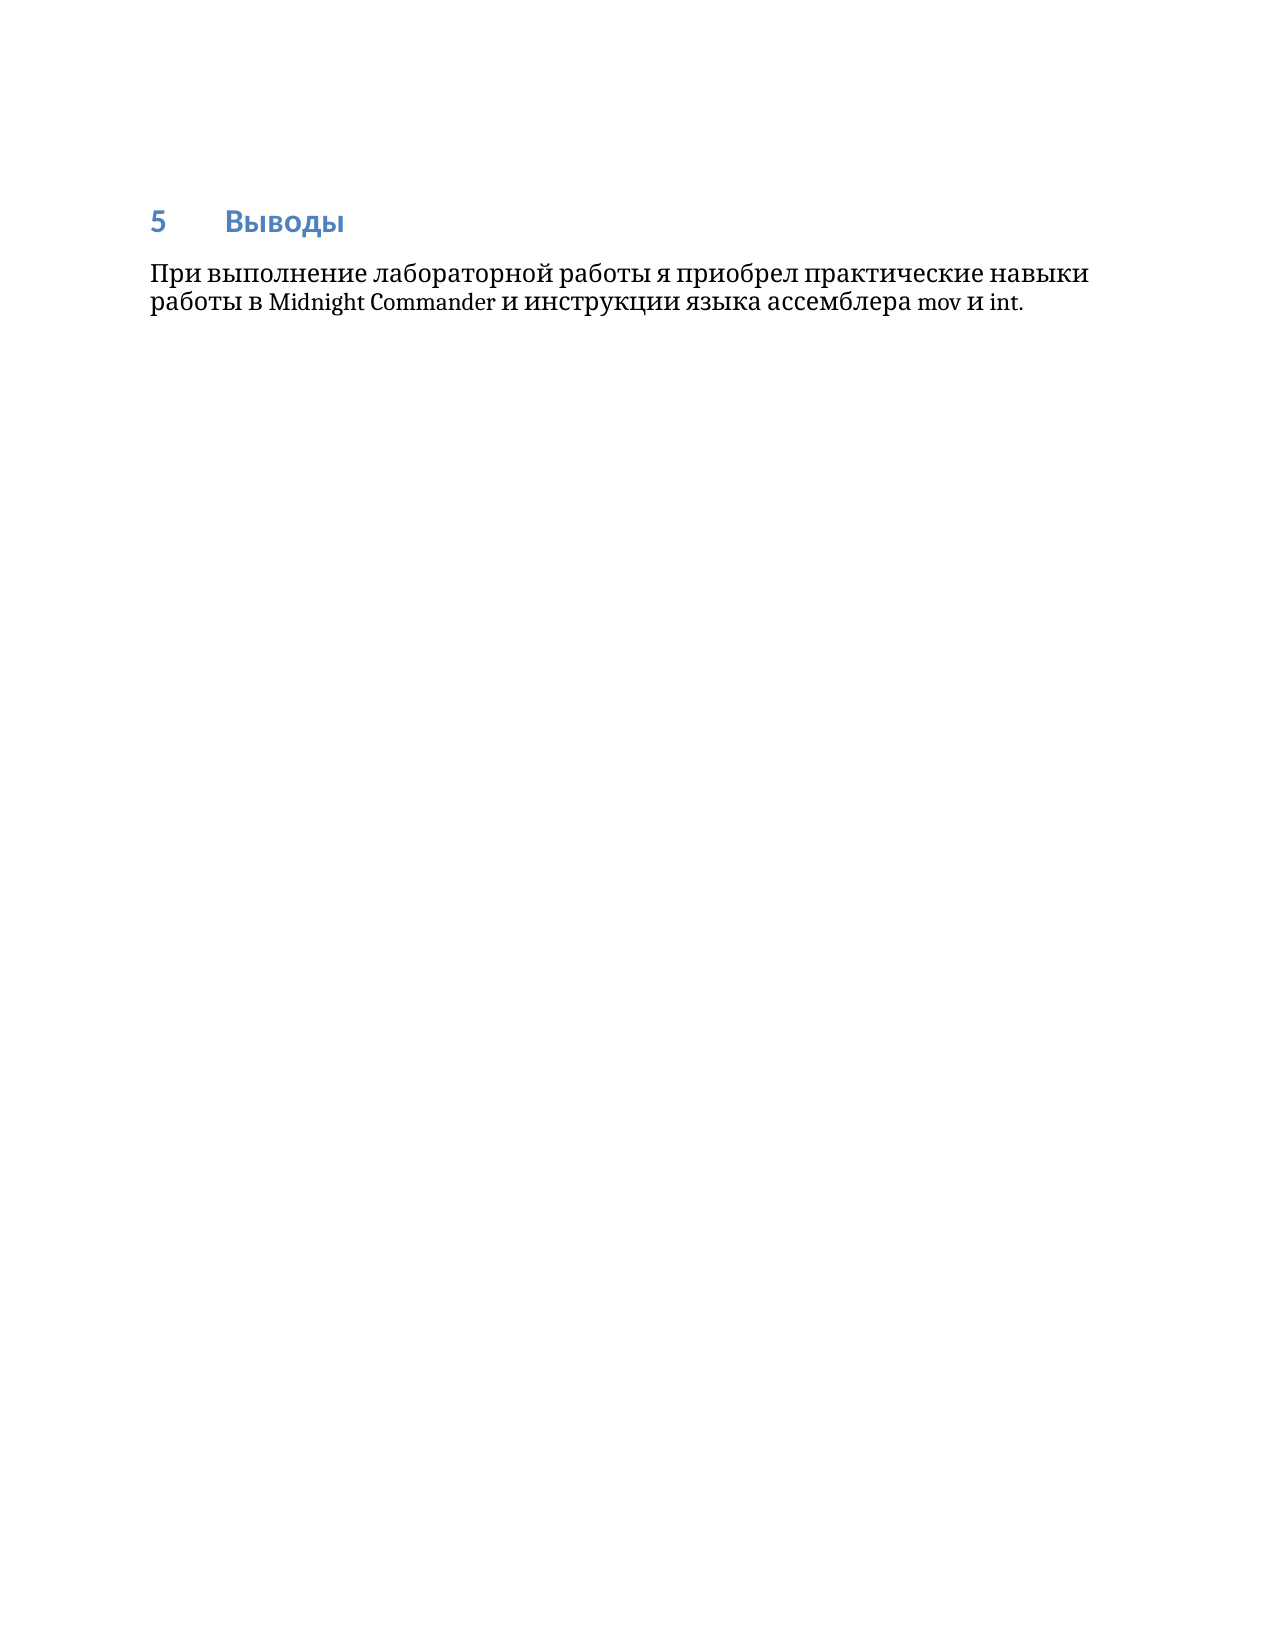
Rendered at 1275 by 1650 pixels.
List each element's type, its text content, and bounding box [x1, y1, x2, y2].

text При выполнение лабораторной работы я приобрел практические навыки работы в Midnight Commander и инструкции языка ассемблера mov и int. [150, 259, 1125, 317]
subtitle 5 Выводы [150, 200, 1125, 241]
